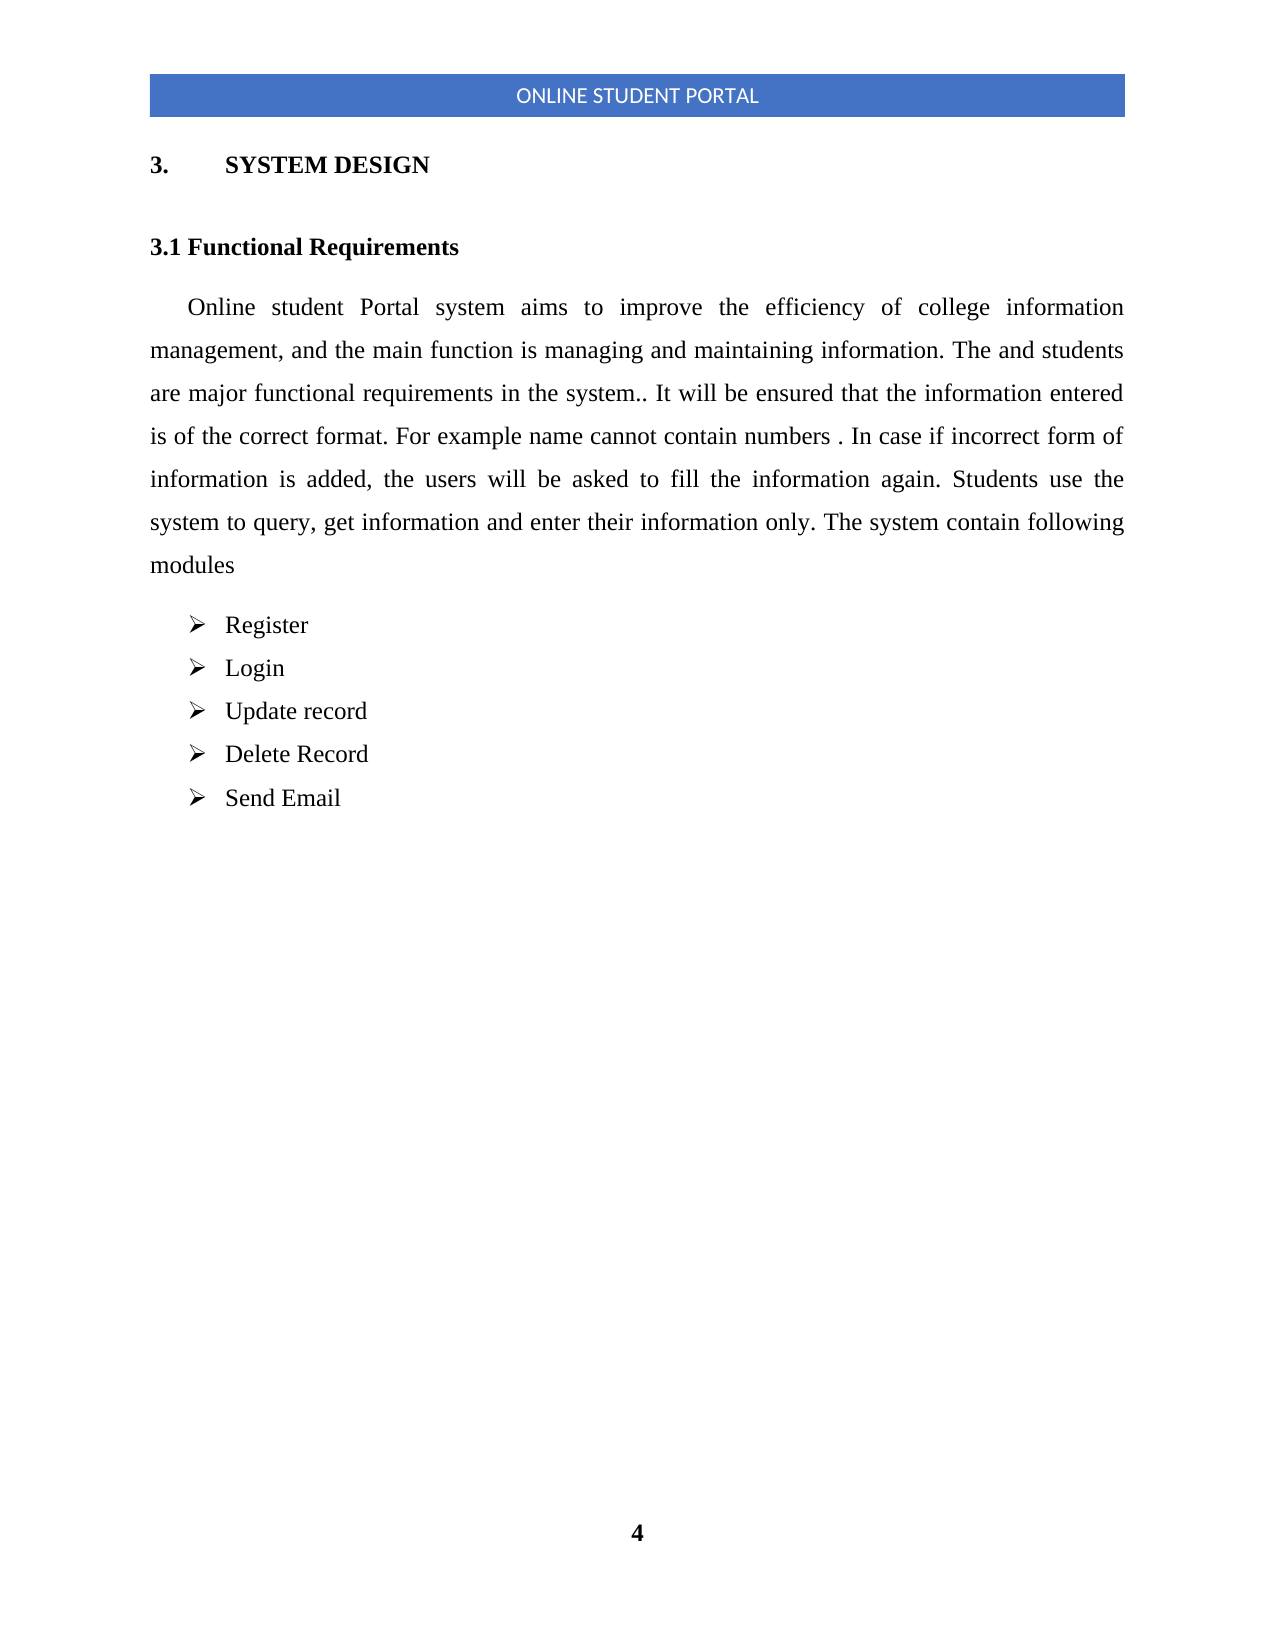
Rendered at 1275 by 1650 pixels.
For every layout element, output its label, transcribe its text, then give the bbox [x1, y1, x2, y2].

list Login [187, 653, 1125, 682]
list Send Email [187, 783, 1125, 811]
list Delete Record [187, 739, 1125, 768]
text Online student Portal system aims to improve the efficiency of college information management, and the main function is managing and maintaining information. The and students are major functional requirements in the system.. It will be ensured that the information entered is of the correct format. For example name cannot contain numbers . In case if incorrect form of information is added, the users will be asked to fill the information again. Students use the system to query, get information and enter their information only. The system contain following modules [150, 292, 1125, 579]
list Register [187, 610, 1125, 639]
text 3.1 Functional Requirements [150, 232, 1125, 261]
subtitle SYSTEM DESIGN [150, 150, 1125, 179]
list Update record [187, 696, 1125, 725]
